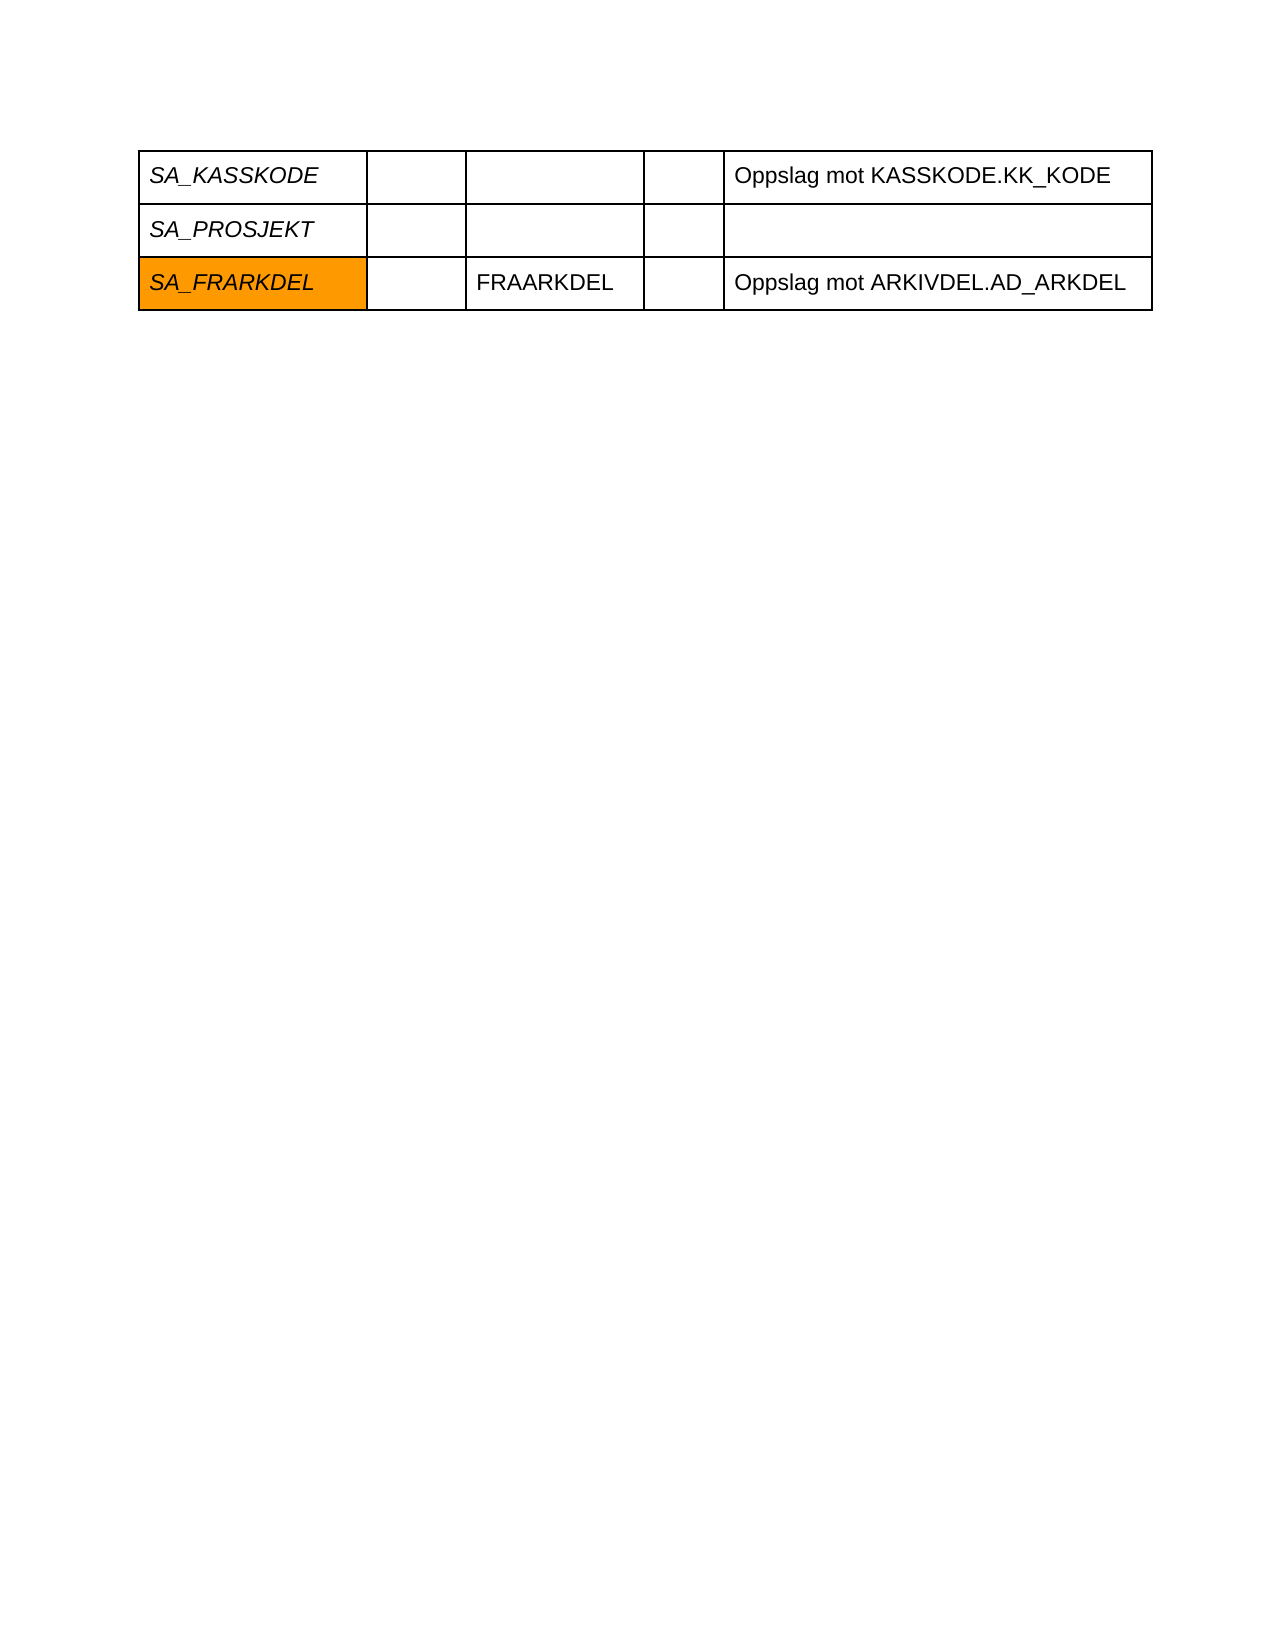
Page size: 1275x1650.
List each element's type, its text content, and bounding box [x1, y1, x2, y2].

table_cell Oppslag mot KASSKODE.KK_KODE [725, 152, 1151, 203]
table_cell [645, 205, 723, 256]
table_cell [645, 152, 723, 203]
table_cell [368, 205, 465, 256]
table_cell FRAARKDEL [467, 258, 643, 309]
table_cell [467, 152, 643, 203]
table_cell [368, 152, 465, 203]
table_cell SA_FRARKDEL [140, 258, 366, 309]
table_cell [645, 258, 723, 309]
table_cell [725, 205, 1151, 256]
table_cell SA_KASSKODE [140, 152, 366, 203]
table_cell [467, 205, 643, 256]
table_cell SA_PROSJEKT [140, 205, 366, 256]
table_cell [368, 258, 465, 309]
table_cell Oppslag mot ARKIVDEL.AD_ARKDEL [725, 258, 1151, 309]
